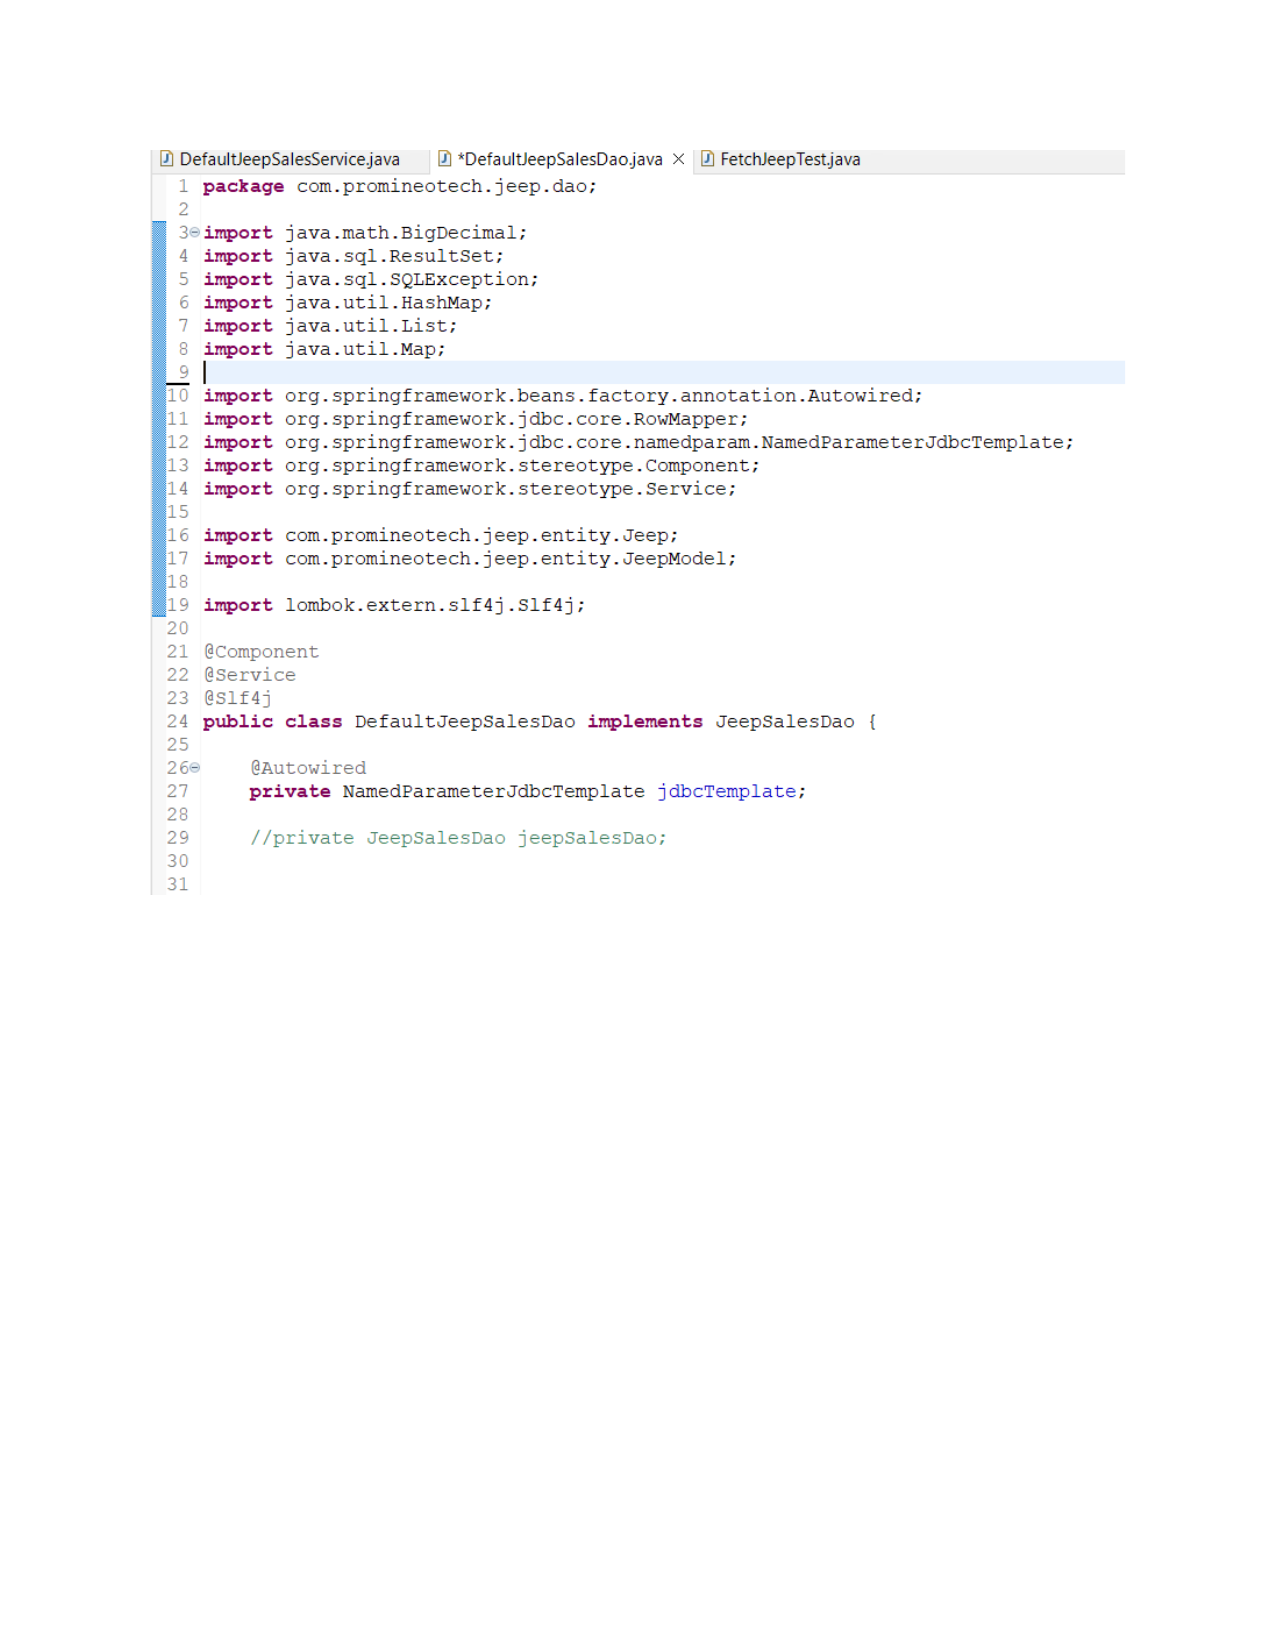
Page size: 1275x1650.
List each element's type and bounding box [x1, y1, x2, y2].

picture [150, 150, 1125, 895]
